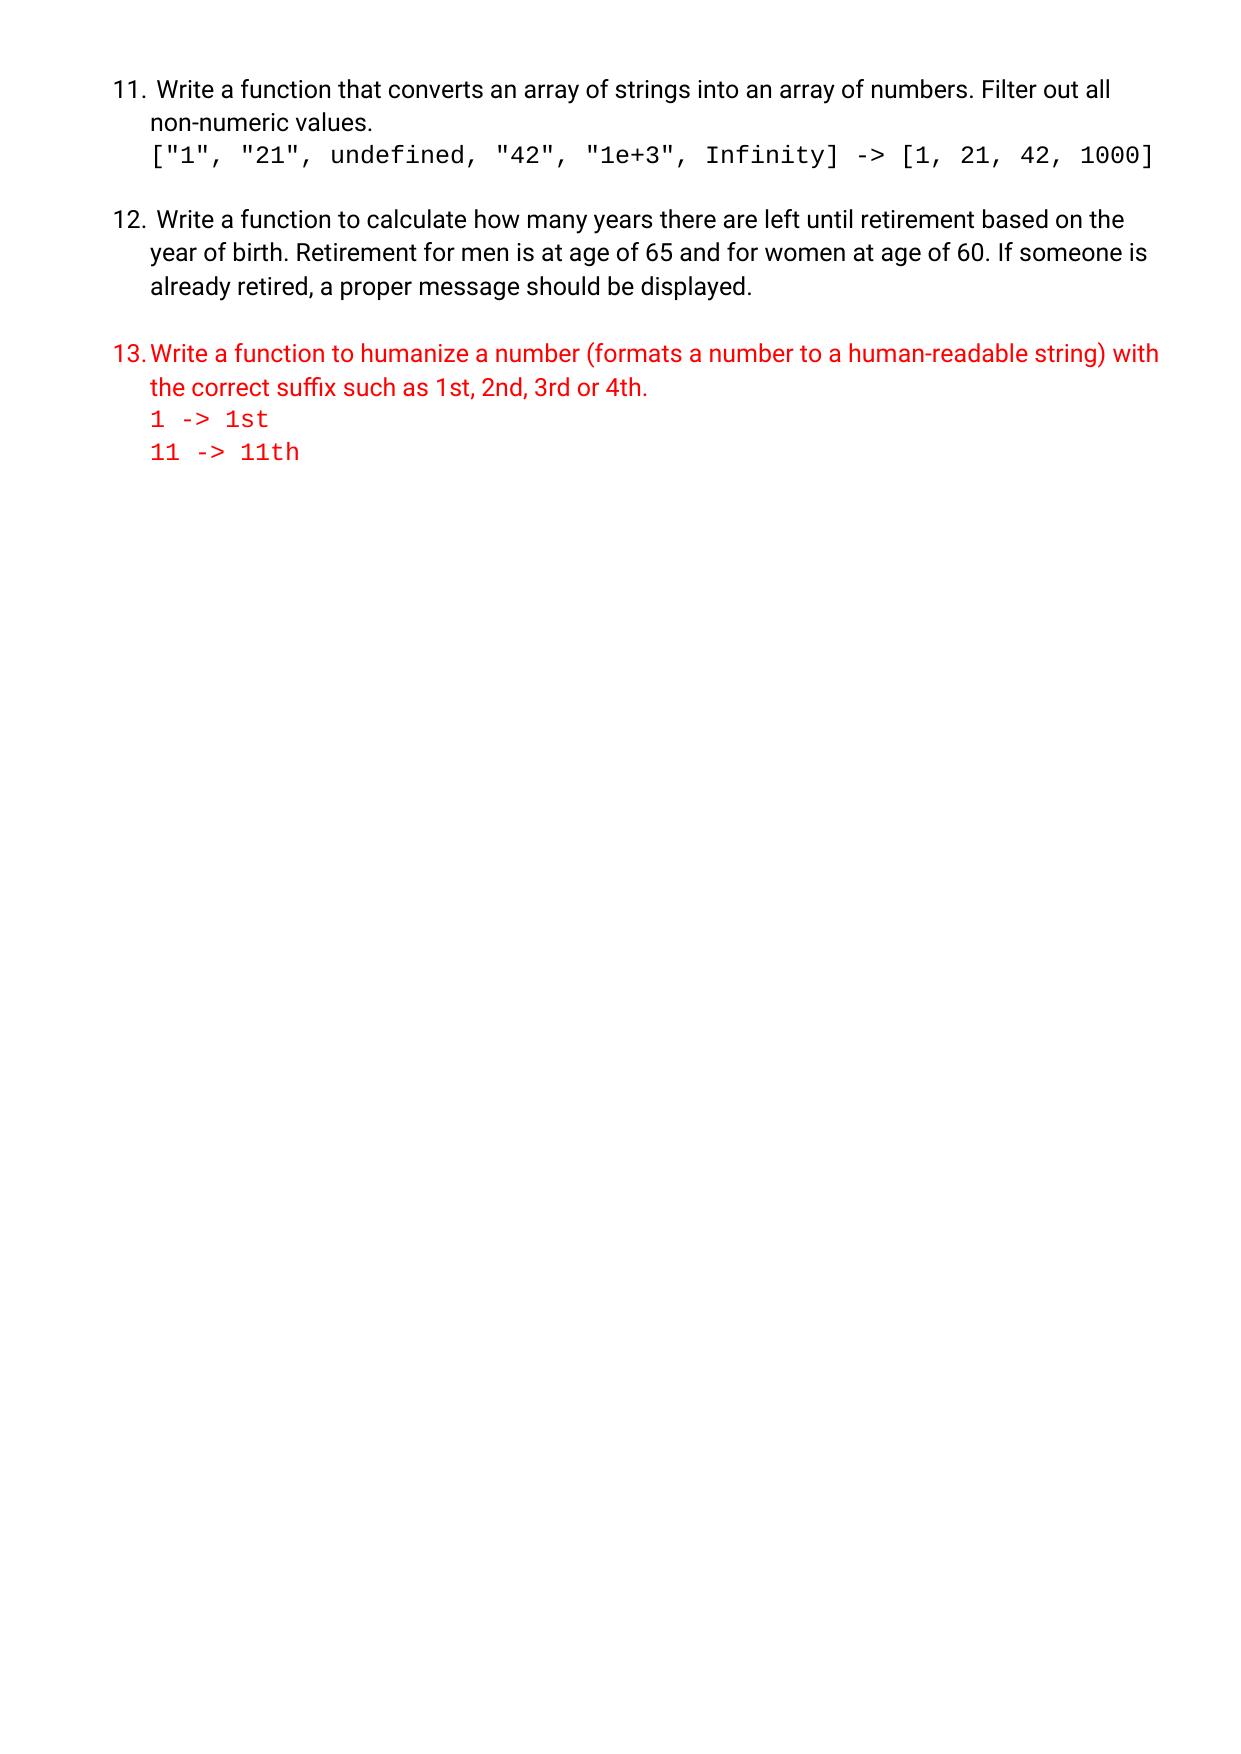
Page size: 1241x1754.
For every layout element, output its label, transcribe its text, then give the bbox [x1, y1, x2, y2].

list Write a function that converts an array of strings into an array of numbers. Filter out all non-numeric values. [112, 75, 1165, 138]
list Write a function to calculate how many years there are left until retirement based on the year of birth. Retirement for men is at age of 65 and for women at age of 60. If someone is already retired, a proper message should be displayed. [112, 205, 1165, 302]
text ["1", "21", undefined, "42", "1e+3", Infinity] -> [1, 21, 42, 1000] [75, 142, 1165, 171]
text 11 -> 11th [150, 439, 1165, 468]
list Write a function to humanize a number (formats a number to a human-readable string) with the correct suffix such as 1st, 2nd, 3rd or 4th. [112, 339, 1165, 402]
text 1 -> 1st [150, 407, 1165, 435]
